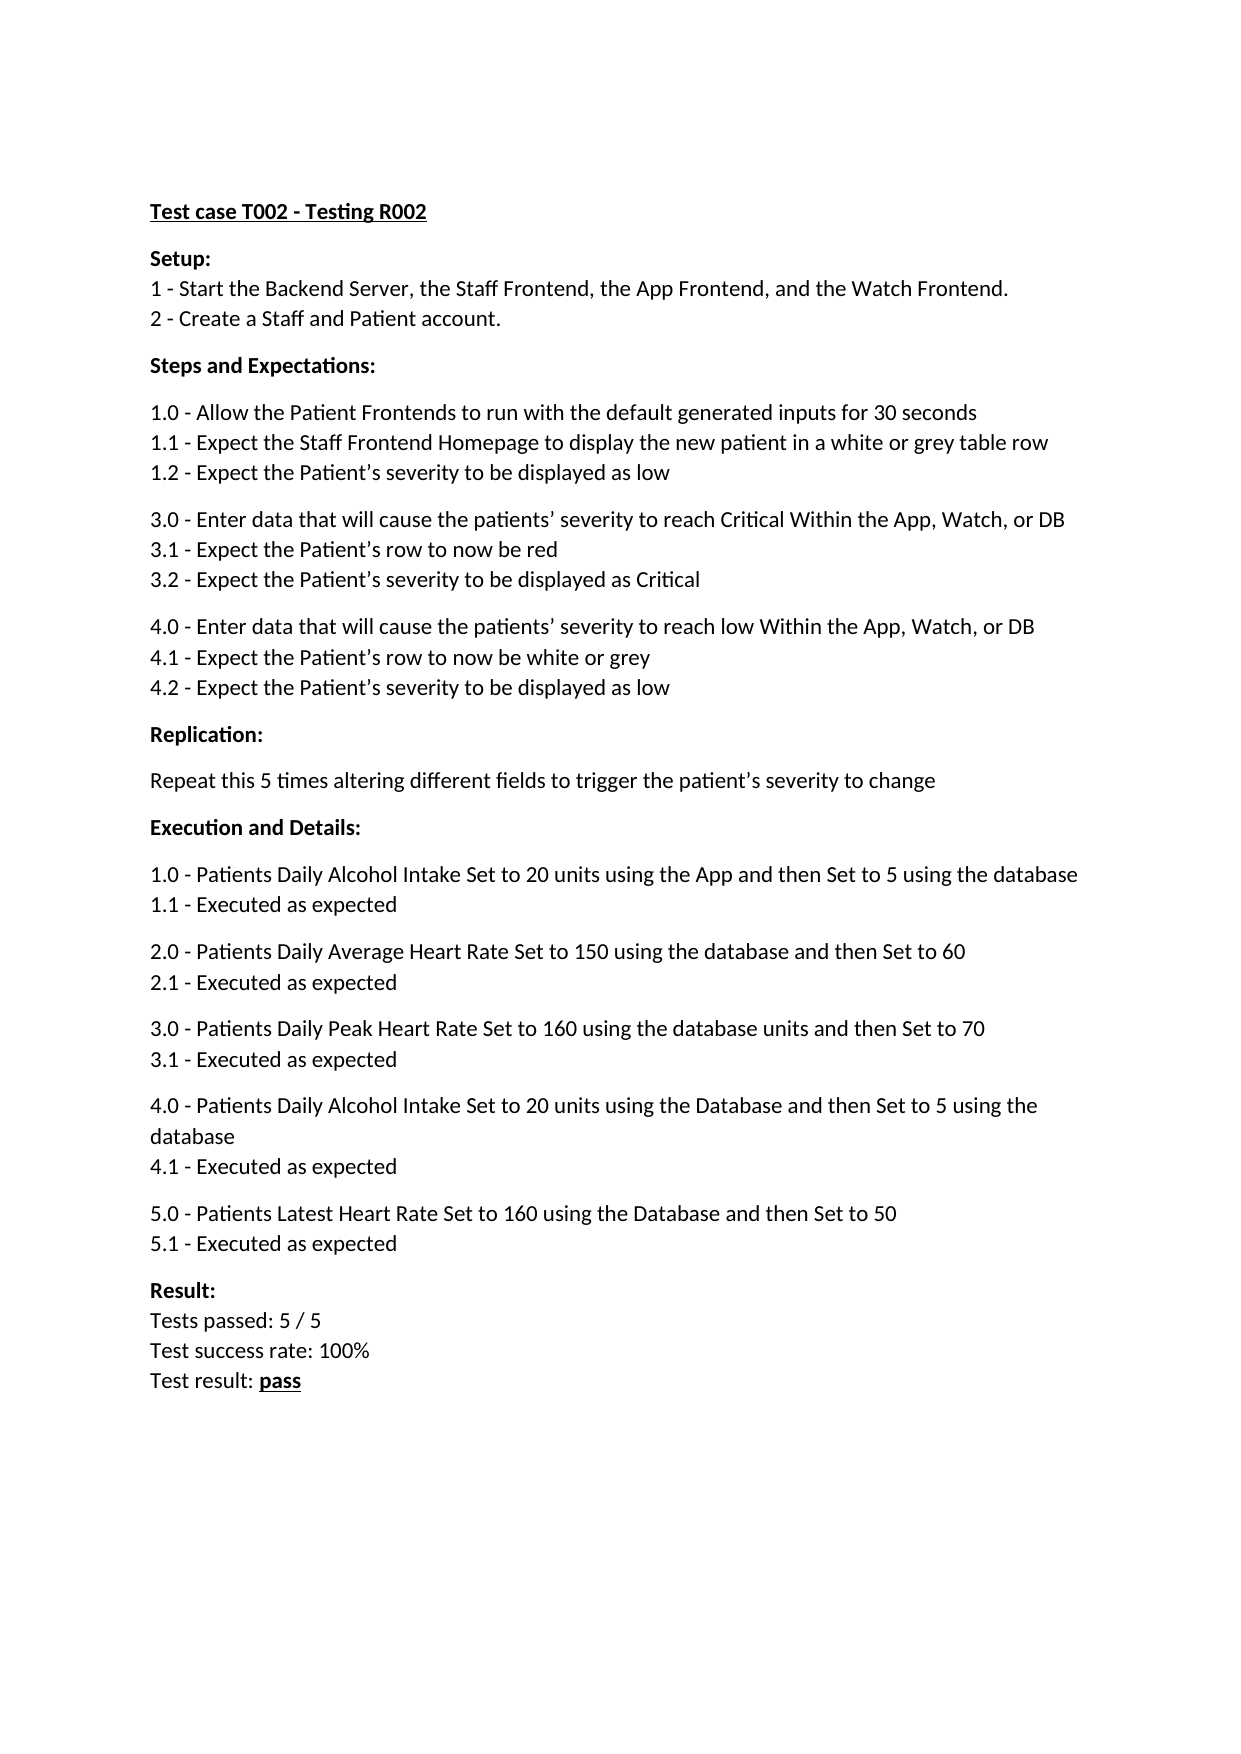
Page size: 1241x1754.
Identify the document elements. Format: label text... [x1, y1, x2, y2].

text 2.0 - Patients Daily Average Heart Rate Set to 150 using the database and then Set to 60 2.1 - Executed as expected [150, 937, 1090, 996]
text Steps and Expectations: [150, 351, 1090, 379]
text 4.0 - Patients Daily Alcohol Intake Set to 20 units using the Database and then Set to 5 using the database 4.1 - Executed as expected [150, 1092, 1090, 1180]
text Setup: 1 - Start the Backend Server, the Staff Frontend, the App Frontend, and the Watch Frontend. 2 - Create a Staff and Patient account. [150, 244, 1090, 332]
text 1.0 - Patients Daily Alcohol Intake Set to 20 units using the App and then Set to 5 using the database 1.1 - Executed as expected [150, 860, 1090, 919]
text 3.0 - Enter data that will cause the patients’ severity to reach Critical Within the App, Watch, or DB 3.1 - Expect the Patient’s row to now be red 3.2 - Expect the Patient’s severity to be displayed as Critical [150, 505, 1090, 594]
text 3.0 - Patients Daily Peak Heart Rate Set to 160 using the database units and then Set to 70 3.1 - Executed as expected [150, 1014, 1090, 1073]
text Test case T002 - Testing R002 [150, 197, 1090, 225]
text 5.0 - Patients Latest Heart Rate Set to 160 using the Database and then Set to 50 5.1 - Executed as expected [150, 1199, 1090, 1257]
text Replication: [150, 720, 1090, 748]
text Execution and Details: [150, 813, 1090, 842]
text Repeat this 5 times altering different fields to trigger the patient’s severity to change [150, 767, 1090, 795]
text 1.0 - Allow the Patient Frontends to run with the default generated inputs for 30 seconds 1.1 - Expect the Staff Frontend Homepage to display the new patient in a white or grey table row 1.2 - Expect the Patient’s severity to be displayed as low [150, 398, 1090, 486]
text Result: Tests passed: 5 / 5 Test success rate: 100% Test result: pass [150, 1276, 1090, 1395]
text 4.0 - Enter data that will cause the patients’ severity to reach low Within the App, Watch, or DB 4.1 - Expect the Patient’s row to now be white or grey 4.2 - Expect the Patient’s severity to be displayed as low [150, 612, 1090, 701]
